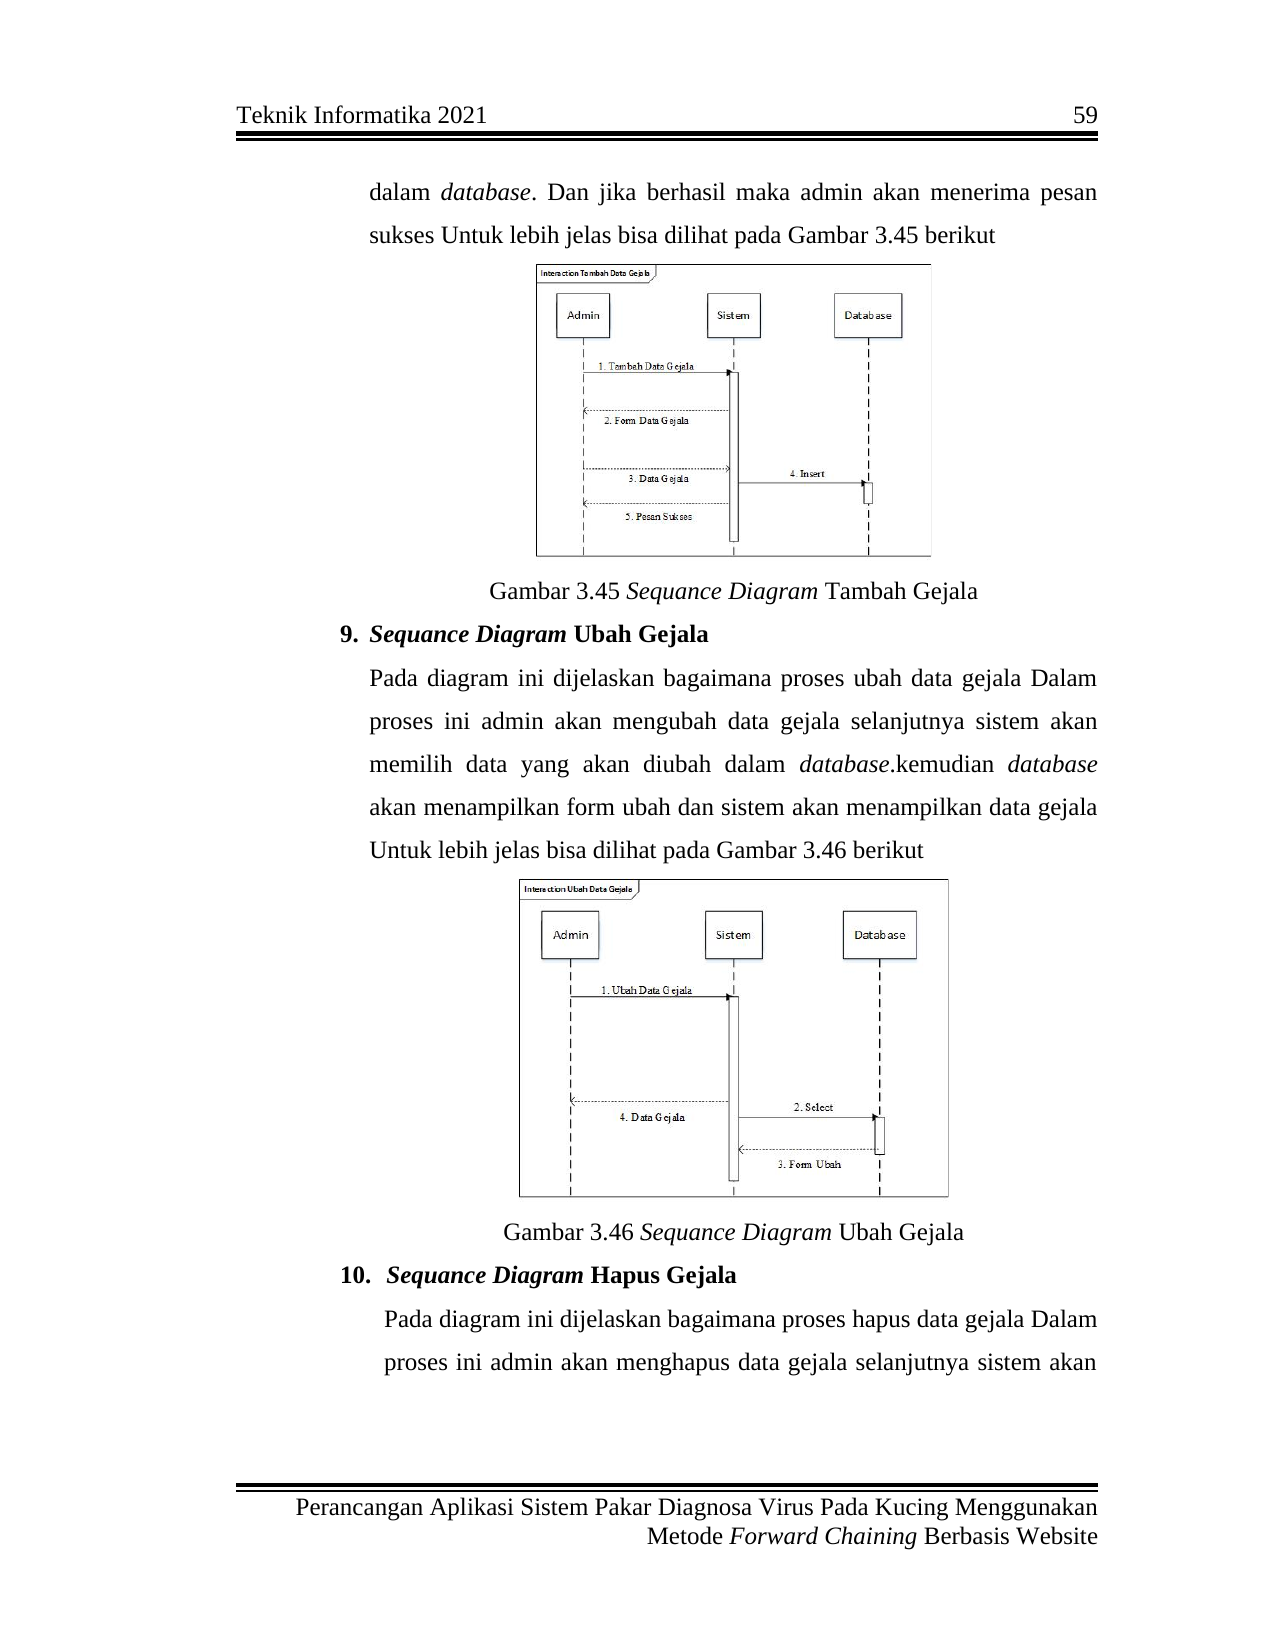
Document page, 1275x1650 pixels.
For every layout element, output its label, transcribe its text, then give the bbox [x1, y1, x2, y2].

list Sequance Diagram Ubah Gejala [340, 619, 1098, 648]
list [369, 177, 1098, 249]
picture [535, 263, 932, 562]
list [384, 1304, 1098, 1376]
picture [518, 878, 949, 1203]
list Pada diagram ini dijelaskan bagaimana proses ubah data gejala Dalam proses ini admin akan mengubah data gejala selanjutnya sistem akan memilih data yang akan diubah dalam database.kemudian database akan menampilkan form ubah dan sistem akan menampilkan data gejala Untuk lebih jelas bisa dilihat pada Gambar 3.46 berikut [369, 663, 1098, 864]
list Sequance Diagram Hapus Gejala [340, 1261, 1098, 1289]
